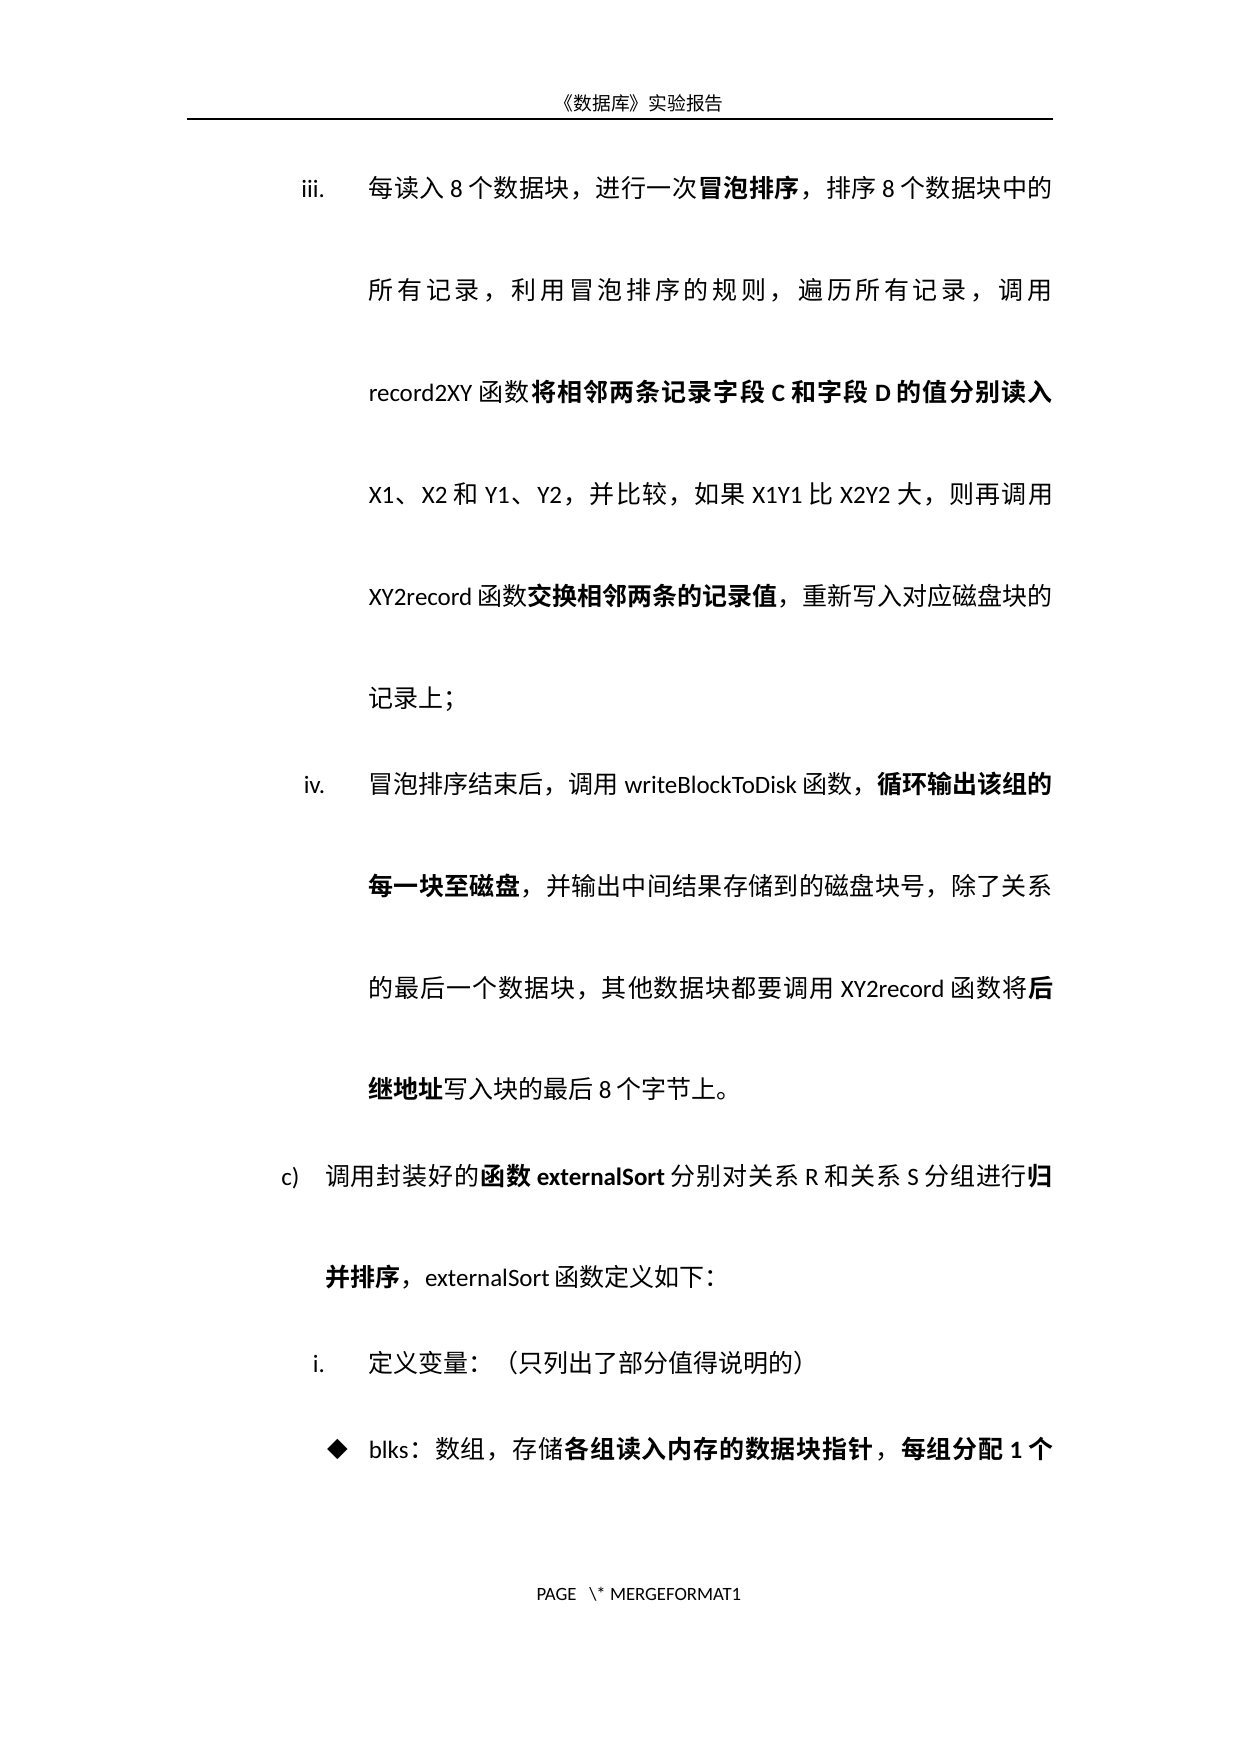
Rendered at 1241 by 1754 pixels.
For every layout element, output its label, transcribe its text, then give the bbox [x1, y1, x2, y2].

list 调用封装好的函数externalSort分别对关系R和关系S分组进行归并排序，externalSort函数定义如下： [281, 1140, 1053, 1310]
list 定义变量：（只列出了部分值得说明的） [325, 1328, 1053, 1396]
list 冒泡排序结束后，调用writeBlockToDisk函数，循环输出该组的每一块至磁盘，并输出中间结果存储到的磁盘块号，除了关系的最后一个数据块，其他数据块都要调用XY2record函数将后继地址写入块的最后8个字节上。 [325, 748, 1053, 1122]
list 每读入8个数据块，进行一次冒泡排序，排序8个数据块中的所有记录，利用冒泡排序的规则，遍历所有记录，调用record2XY函数将相邻两条记录字段C和字段D的值分别读入X1、X2和Y1、Y2，并比较，如果X1Y1比X2Y2大，则再调用XY2record函数交换相邻两条的记录值，重新写入对应磁盘块的记录上； [325, 153, 1053, 730]
list blks：数组，存储各组读入内存的数据块指针，每组分配1个内存块； [325, 1414, 1053, 1482]
